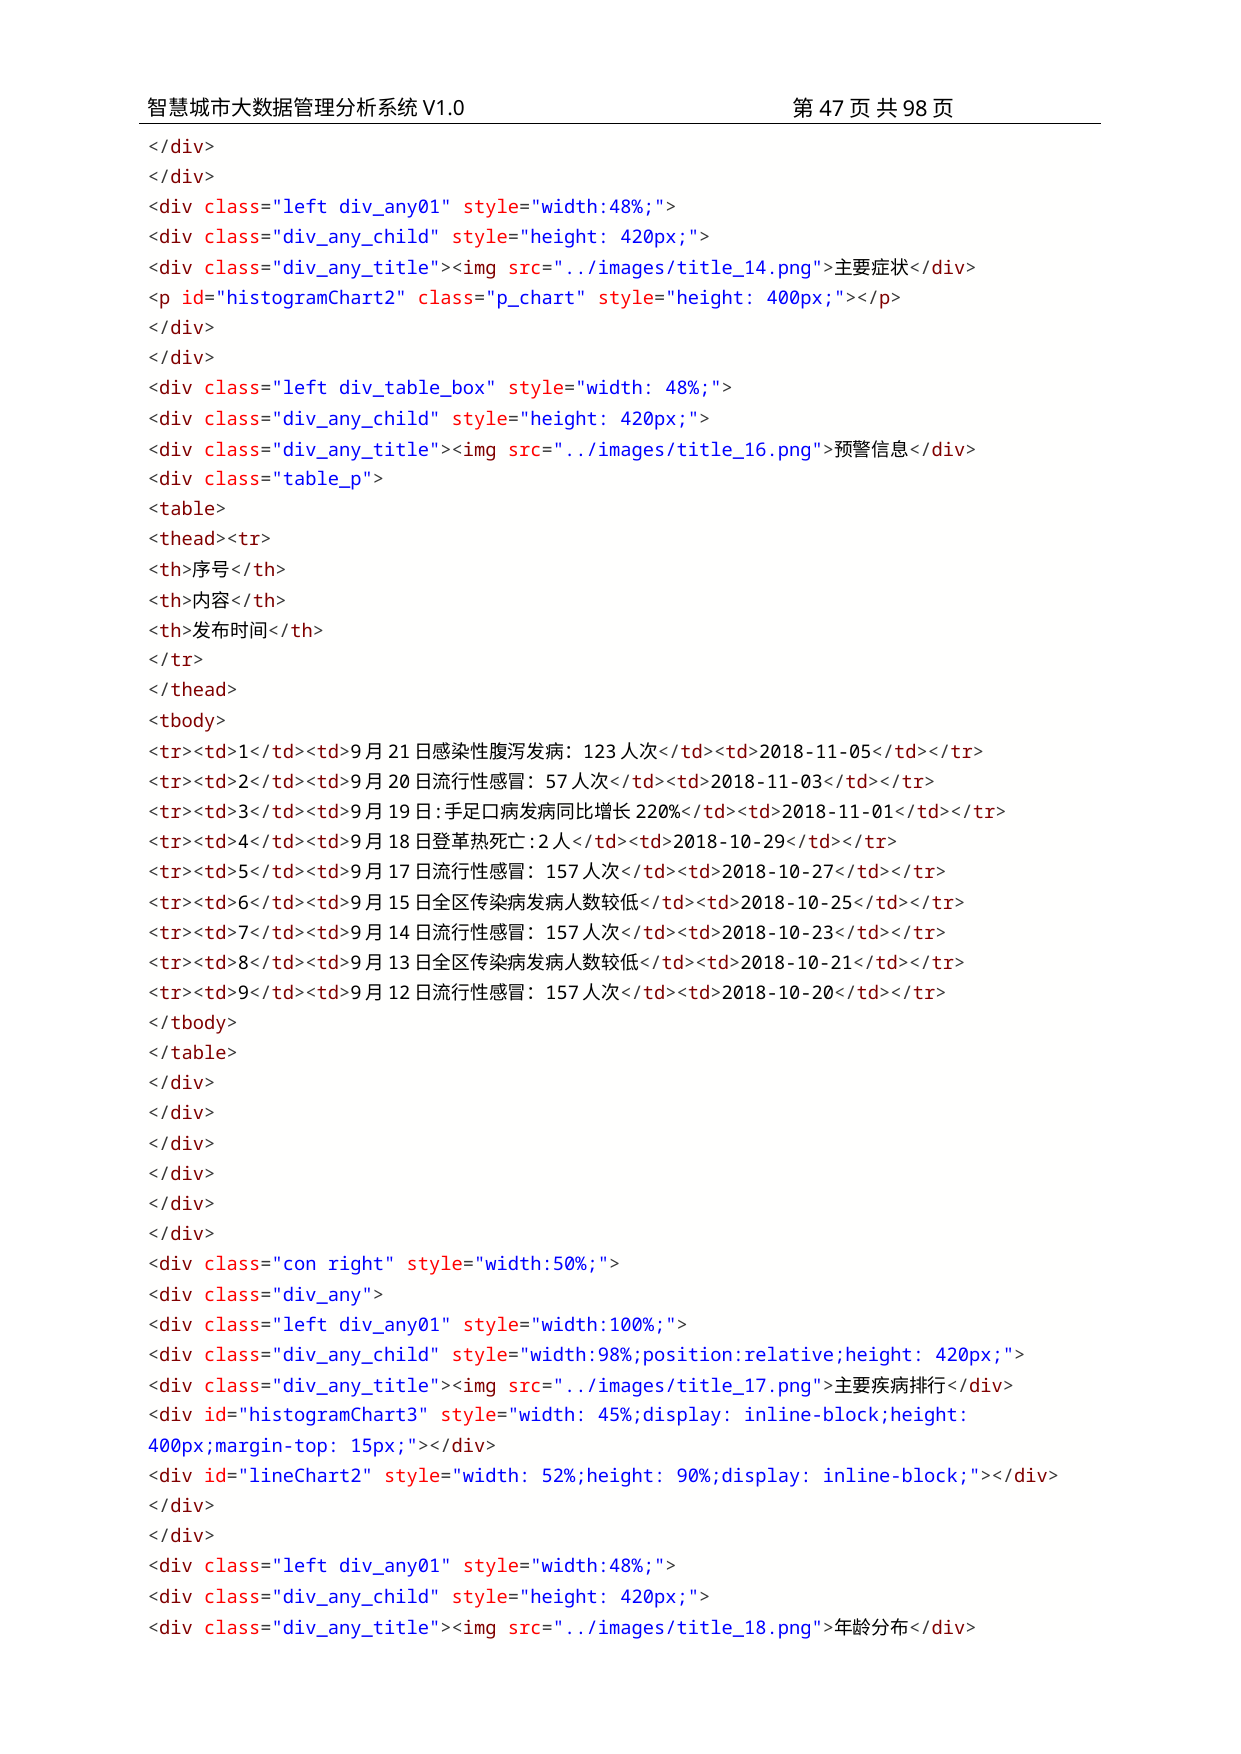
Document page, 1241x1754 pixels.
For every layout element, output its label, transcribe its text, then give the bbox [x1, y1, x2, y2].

text <div class="con right" style="width:50%;"> [148, 1248, 1092, 1279]
text <tr><td>1</td><td>9月21日感染性腹泻发病：123人次</td><td>2018-11-05</td></tr> [148, 735, 1092, 765]
text <thead><tr> [148, 523, 1092, 554]
text <tr><td>5</td><td>9月17日流行性感冒：157人次</td><td>2018-10-27</td></tr> [148, 856, 1092, 886]
text <div class="div_any"> [148, 1279, 1092, 1309]
text <div class="div_any_title"><img src="../images/title_17.png">主要疾病排行</div> [148, 1369, 1092, 1399]
text <tr><td>4</td><td>9月18日登革热死亡:2人</td><td>2018-10-29</td></tr> [148, 826, 1092, 856]
text </div> [148, 312, 1092, 342]
text <div class="div_any_child" style="height: 420px;"> [148, 403, 1092, 433]
text </div> [148, 1520, 1092, 1551]
text <div id="histogramChart3" style="width: 45%;display: inline-block;height: 400px;margin-top: 15px;"></div> [148, 1399, 1092, 1460]
text <div class="left div_any01" style="width:100%;"> [148, 1309, 1092, 1339]
text <tr><td>9</td><td>9月12日流行性感冒：157人次</td><td>2018-10-20</td></tr> [148, 977, 1092, 1007]
text </div> [148, 1188, 1092, 1218]
text </div> [148, 1158, 1092, 1188]
text <table> [148, 493, 1092, 523]
text <tr><td>2</td><td>9月20日流行性感冒：57人次</td><td>2018-11-03</td></tr> [148, 765, 1092, 795]
text <div class="div_any_child" style="height: 420px;"> [148, 221, 1092, 252]
text <tr><td>3</td><td>9月19日:手足口病发病同比增长220%</td><td>2018-11-01</td></tr> [148, 795, 1092, 826]
text <p id="histogramChart2" class="p_chart" style="height: 400px;"></p> [148, 282, 1092, 312]
text <th>序号</th> [148, 554, 1092, 584]
text </div> [148, 1128, 1092, 1158]
text <div class="left div_any01" style="width:48%;"> [148, 191, 1092, 221]
text <div class="div_any_child" style="width:98%;position:relative;height: 420px;"> [148, 1339, 1092, 1369]
text <div class="table_p"> [148, 463, 1092, 493]
text </div> [148, 1067, 1092, 1097]
text </tbody> [148, 1007, 1092, 1037]
text <div class="div_any_title"><img src="../images/title_16.png">预警信息</div> [148, 433, 1092, 463]
text </div> [148, 1490, 1092, 1520]
text </tr> [148, 644, 1092, 674]
text </table> [148, 1037, 1092, 1067]
text <div class="div_any_title"><img src="../images/title_18.png">年龄分布</div> [148, 1611, 1092, 1641]
text <tr><td>6</td><td>9月15日全区传染病发病人数较低</td><td>2018-10-25</td></tr> [148, 886, 1092, 916]
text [148, 1581, 1092, 1611]
text <th>内容</th> [148, 584, 1092, 614]
text <tbody> [148, 705, 1092, 735]
text <div class="left div_any01" style="width:48%;"> [148, 1551, 1092, 1581]
text <div class="left div_table_box" style="width: 48%;"> [148, 372, 1092, 403]
text <th>发布时间</th> [148, 614, 1092, 644]
text </div> [148, 161, 1092, 191]
text </div> [148, 1097, 1092, 1128]
text </div> [148, 342, 1092, 372]
text </div> [148, 1218, 1092, 1248]
text <div id="lineChart2" style="width: 52%;height: 90%;display: inline-block;"></div> [148, 1460, 1092, 1490]
text <tr><td>8</td><td>9月13日全区传染病发病人数较低</td><td>2018-10-21</td></tr> [148, 946, 1092, 977]
text </div> [148, 131, 1092, 161]
text <tr><td>7</td><td>9月14日流行性感冒：157人次</td><td>2018-10-23</td></tr> [148, 916, 1092, 946]
text </thead> [148, 674, 1092, 705]
text <div class="div_any_title"><img src="../images/title_14.png">主要症状</div> [148, 252, 1092, 282]
